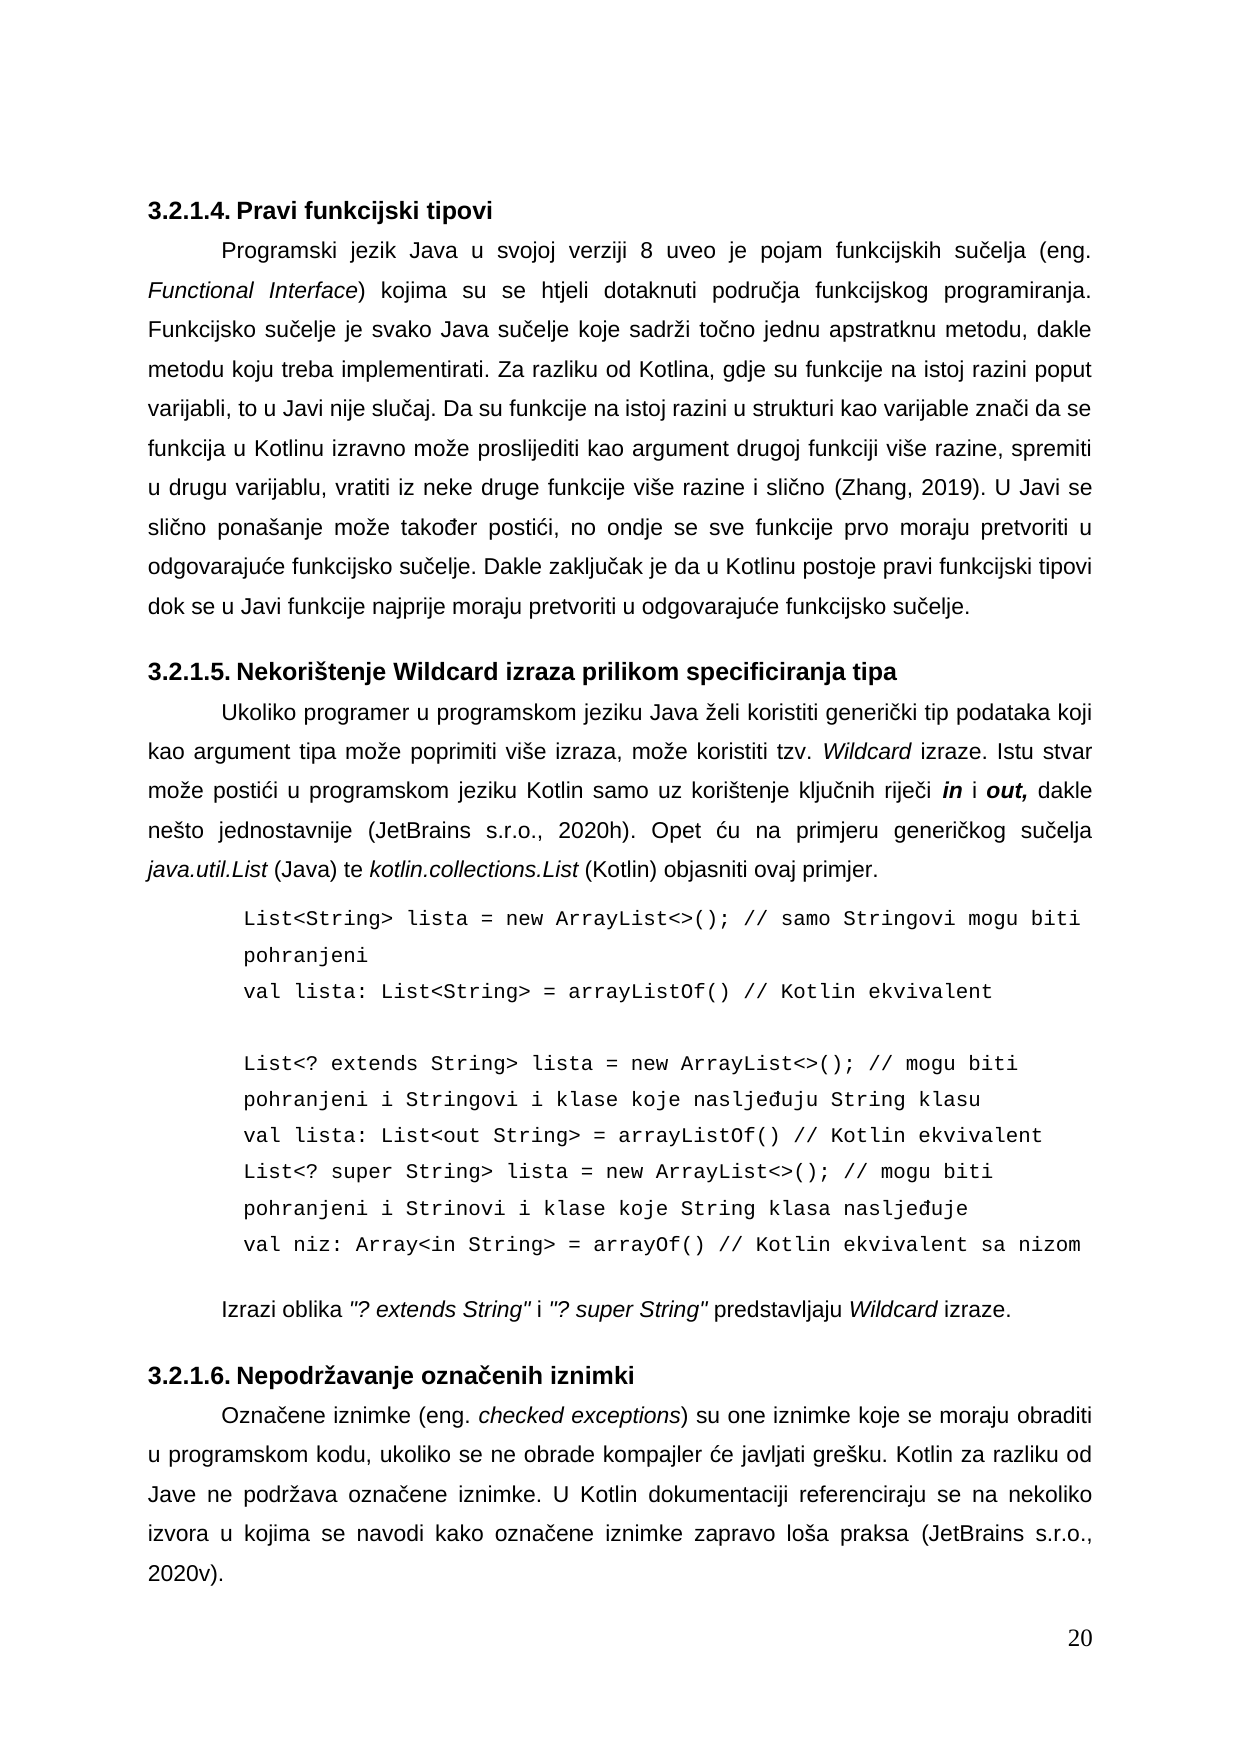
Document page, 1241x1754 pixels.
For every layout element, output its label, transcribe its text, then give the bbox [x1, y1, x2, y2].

text List<String> lista = new ArrayList<>(); // samo Stringovi mogu biti [185, 908, 1093, 932]
text pohranjeni i Strinovi i klase koje String klasa nasljeđuje [185, 1198, 1093, 1221]
text List<? super String> lista = new ArrayList<>(); // mogu biti [185, 1161, 1093, 1185]
text val lista: List<String> = arrayListOf() // Kotlin ekvivalent [185, 981, 1093, 1004]
text Programski jezik Java u svojoj verziji 8 uveo je pojam funkcijskih sučelja (eng. Functional Interface) kojima su se htjeli dotaknuti područja funkcijskog programiranja. Funkcijsko sučelje je svako Java sučelje koje sadrži točno jednu apstratknu metodu, dakle metodu koju treba implementirati. Za razliku od Kotlina, gdje su funkcije na istoj razini poput varijabli, to u Javi nije slučaj. Da su funkcije na istoj razini u strukturi kao varijable znači da se funkcija u Kotlinu izravno može proslijediti kao argument drugoj funkciji više razine, spremiti u drugu varijablu, vratiti iz neke druge funkcije više razine i slično (Zhang, 2019). U Javi se slično ponašanje može također postići, no ondje se sve funkcije prvo moraju pretvoriti u odgovarajuće funkcijsko sučelje. Dakle zaključak je da u Kotlinu postoje pravi funkcijski tipovi dok se u Javi funkcije najprije moraju pretvoriti u odgovarajuće funkcijsko sučelje. [148, 237, 1093, 619]
text Pravi funkcijski tipovi [148, 196, 1093, 225]
text val niz: Array<in String> = arrayOf() // Kotlin ekvivalent sa nizom [148, 1234, 1093, 1257]
text pohranjeni i Stringovi i klase koje nasljeđuju String klasu [185, 1089, 1093, 1113]
text Izrazi oblika "? extends String" i "? super String" predstavljaju Wildcard izraze. [148, 1296, 1093, 1323]
text Nepodržavanje označenih iznimki [148, 1361, 1093, 1389]
text Ukoliko programer u programskom jeziku Java želi koristiti generički tip podataka koji kao argument tipa može poprimiti više izraza, može koristiti tzv. Wildcard izraze. Istu stvar može postići u programskom jeziku Kotlin samo uz korištenje ključnih riječi in i out, dakle nešto jednostavnije (JetBrains s.r.o., 2020h). Opet ću na primjeru generičkog sučelja java.util.List (Java) te kotlin.collections.List (Kotlin) objasniti ovaj primjer. [148, 698, 1093, 883]
text List<? extends String> lista = new ArrayList<>(); // mogu biti [185, 1053, 1093, 1077]
text val lista: List<out String> = arrayListOf() // Kotlin ekvivalent [185, 1125, 1093, 1149]
text pohranjeni [185, 944, 1093, 968]
text Nekorištenje Wildcard izraza prilikom specificiranja tipa [148, 657, 1093, 686]
text Označene iznimke (eng. checked exceptions) su one iznimke koje se moraju obraditi u programskom kodu, ukoliko se ne obrade kompajler će javljati grešku. Kotlin za razliku od Jave ne podržava označene iznimke. U Kotlin dokumentaciji referenciraju se na nekoliko izvora u kojima se navodi kako označene iznimke zapravo loša praksa (JetBrains s.r.o., 2020v). [148, 1402, 1093, 1586]
